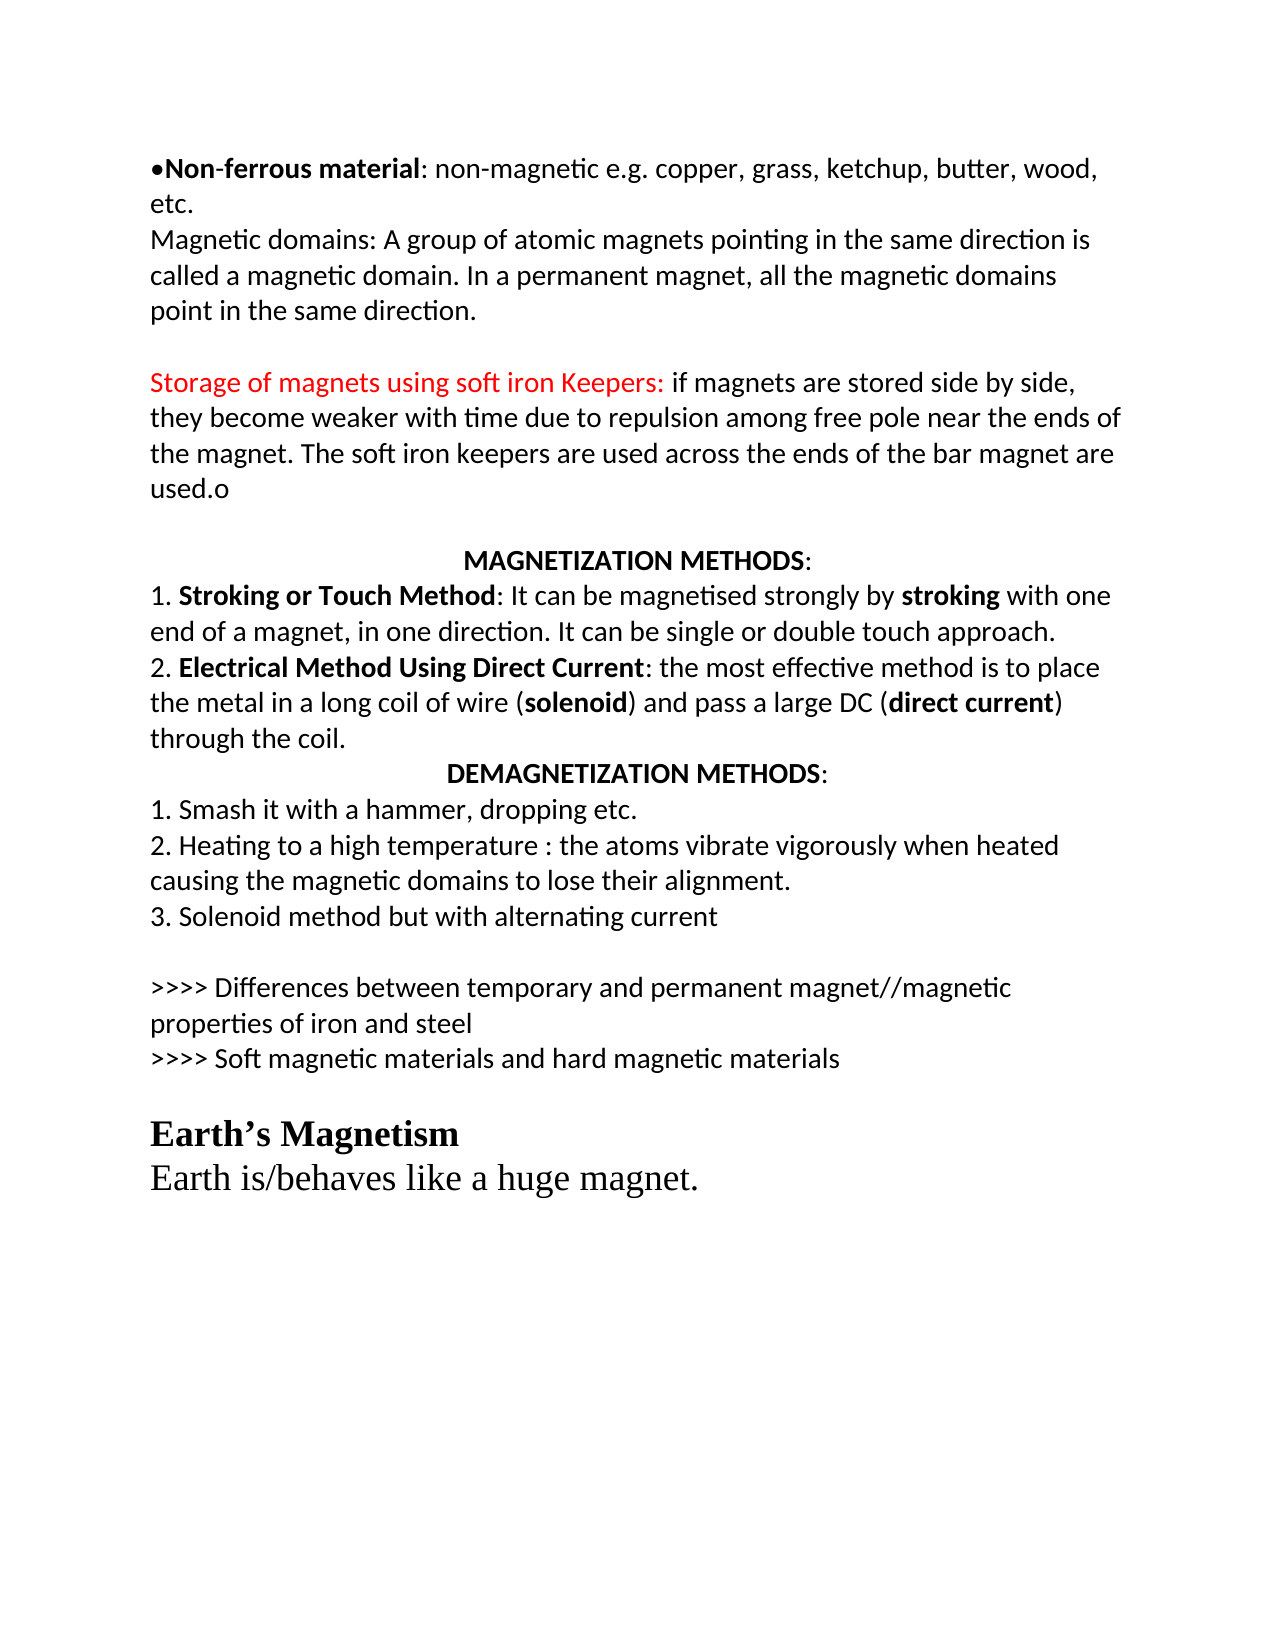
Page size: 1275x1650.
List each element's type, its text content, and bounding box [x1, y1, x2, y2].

text 2. Electrical Method Using Direct Current: the most effective method is to place the metal in a long coil of wire (solenoid) and pass a large DC (direct current) through the coil. [150, 649, 1125, 756]
text Magnetic domains: A group of atomic magnets pointing in the same direction is called a magnetic domain. In a permanent magnet, all the magnetic domains point in the same direction. [150, 221, 1125, 328]
text 1. Smash it with a hammer, dropping etc. [150, 791, 1125, 827]
text MAGNETIZATION METHODS: [150, 542, 1125, 577]
text Earth is/behaves like a huge magnet. [150, 1155, 1125, 1198]
text >>>> Soft magnetic materials and hard magnetic materials [150, 1041, 1125, 1076]
text •Non-ferrous material: non-magnetic e.g. copper, grass, ketchup, butter, wood, etc. [150, 150, 1125, 221]
text 3. Solenoid method but with alternating current [150, 898, 1125, 934]
text 2. Heating to a high temperature : the atoms vibrate vigorously when heated causing the magnetic domains to lose their alignment. [150, 827, 1125, 898]
text Earth’s Magnetism [150, 1112, 1125, 1155]
text DEMAGNETIZATION METHODS: [150, 756, 1125, 791]
text 1. Stroking or Touch Method: It can be magnetised strongly by stroking with one end of a magnet, in one direction. It can be single or double touch approach. [150, 577, 1125, 649]
text >>>> Differences between temporary and permanent magnet//magnetic properties of iron and steel [150, 969, 1125, 1041]
text Storage of magnets using soft iron Keepers: if magnets are stored side by side, they become weaker with time due to repulsion among free pole near the ends of the magnet. The soft iron keepers are used across the ends of the bar magnet are used.o [150, 364, 1125, 506]
